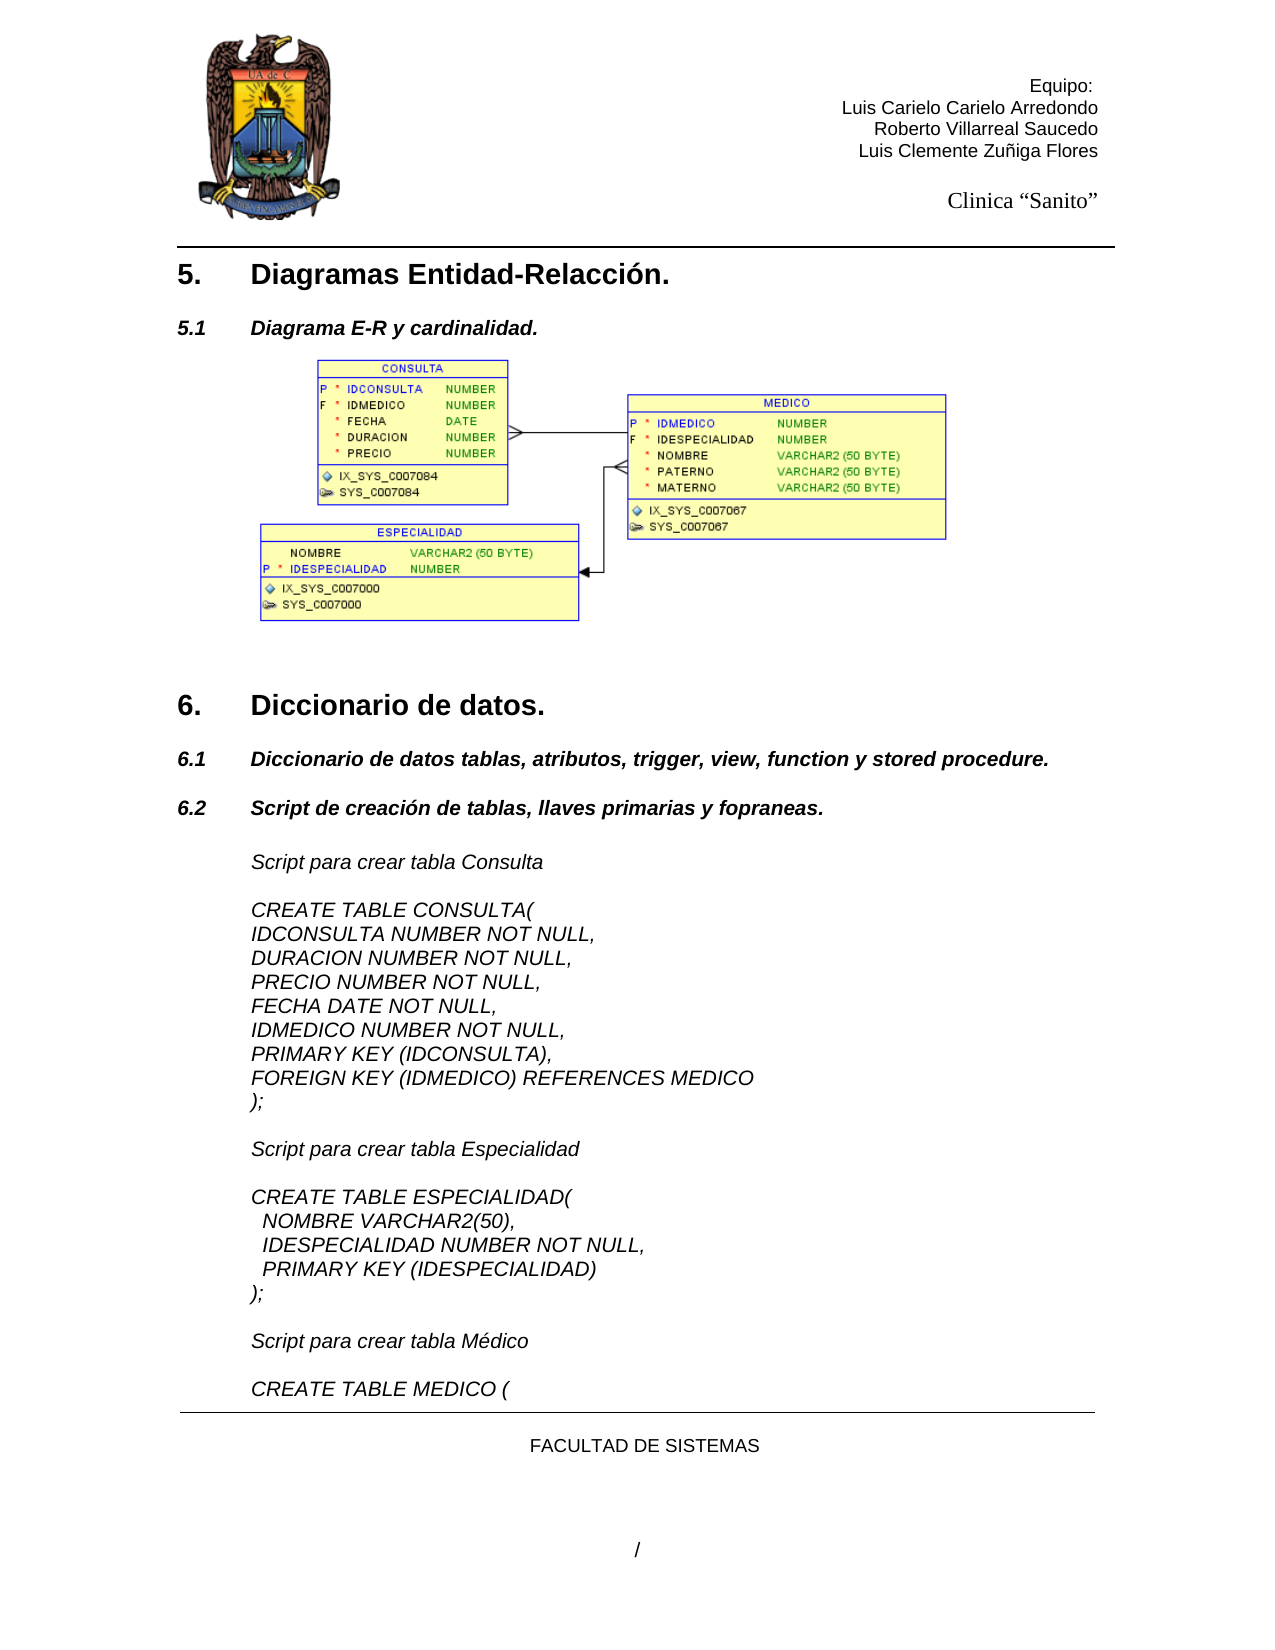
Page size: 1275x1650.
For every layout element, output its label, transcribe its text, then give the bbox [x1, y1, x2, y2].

text PRIMARY KEY (IDCONSULTA), [251, 1041, 1098, 1065]
text FOREIGN KEY (IDMEDICO) REFERENCES MEDICO [251, 1065, 1098, 1089]
text IDCONSULTA NUMBER NOT NULL, [251, 922, 1098, 946]
text PRECIO NUMBER NOT NULL, [251, 969, 1098, 993]
text IDMEDICO NUMBER NOT NULL, [251, 1017, 1098, 1041]
text Script para crear tabla Médico [251, 1329, 1098, 1353]
text ); [251, 1281, 1098, 1305]
text CREATE TABLE MEDICO ( [251, 1377, 1098, 1401]
text DURACION NUMBER NOT NULL, [251, 946, 1098, 969]
text NOMBRE VARCHAR2(50), [251, 1209, 1098, 1233]
text IDESPECIALIDAD NUMBER NOT NULL, [251, 1233, 1098, 1257]
subtitle Script de creación de tablas, llaves primarias y fopraneas. [177, 796, 1098, 819]
text PRIMARY KEY (IDESPECIALIDAD) [251, 1257, 1098, 1281]
picture [250, 346, 983, 651]
subtitle Diagrama E-R y cardinalidad. [177, 316, 1098, 340]
text CREATE TABLE CONSULTA( [251, 898, 1098, 922]
text Script para crear tabla Especialidad [251, 1137, 1098, 1161]
subtitle Diccionario de datos. [177, 688, 1098, 722]
picture [196, 32, 341, 221]
text FECHA DATE NOT NULL, [251, 993, 1098, 1017]
text Script para crear tabla Consulta [251, 850, 1098, 874]
subtitle Diccionario de datos tablas, atributos, trigger, view, function y stored procedure. [177, 747, 1098, 771]
text ); [251, 1089, 1098, 1113]
text CREATE TABLE ESPECIALIDAD( [251, 1185, 1098, 1209]
subtitle Diagramas Entidad-Relacción. [177, 257, 1098, 291]
